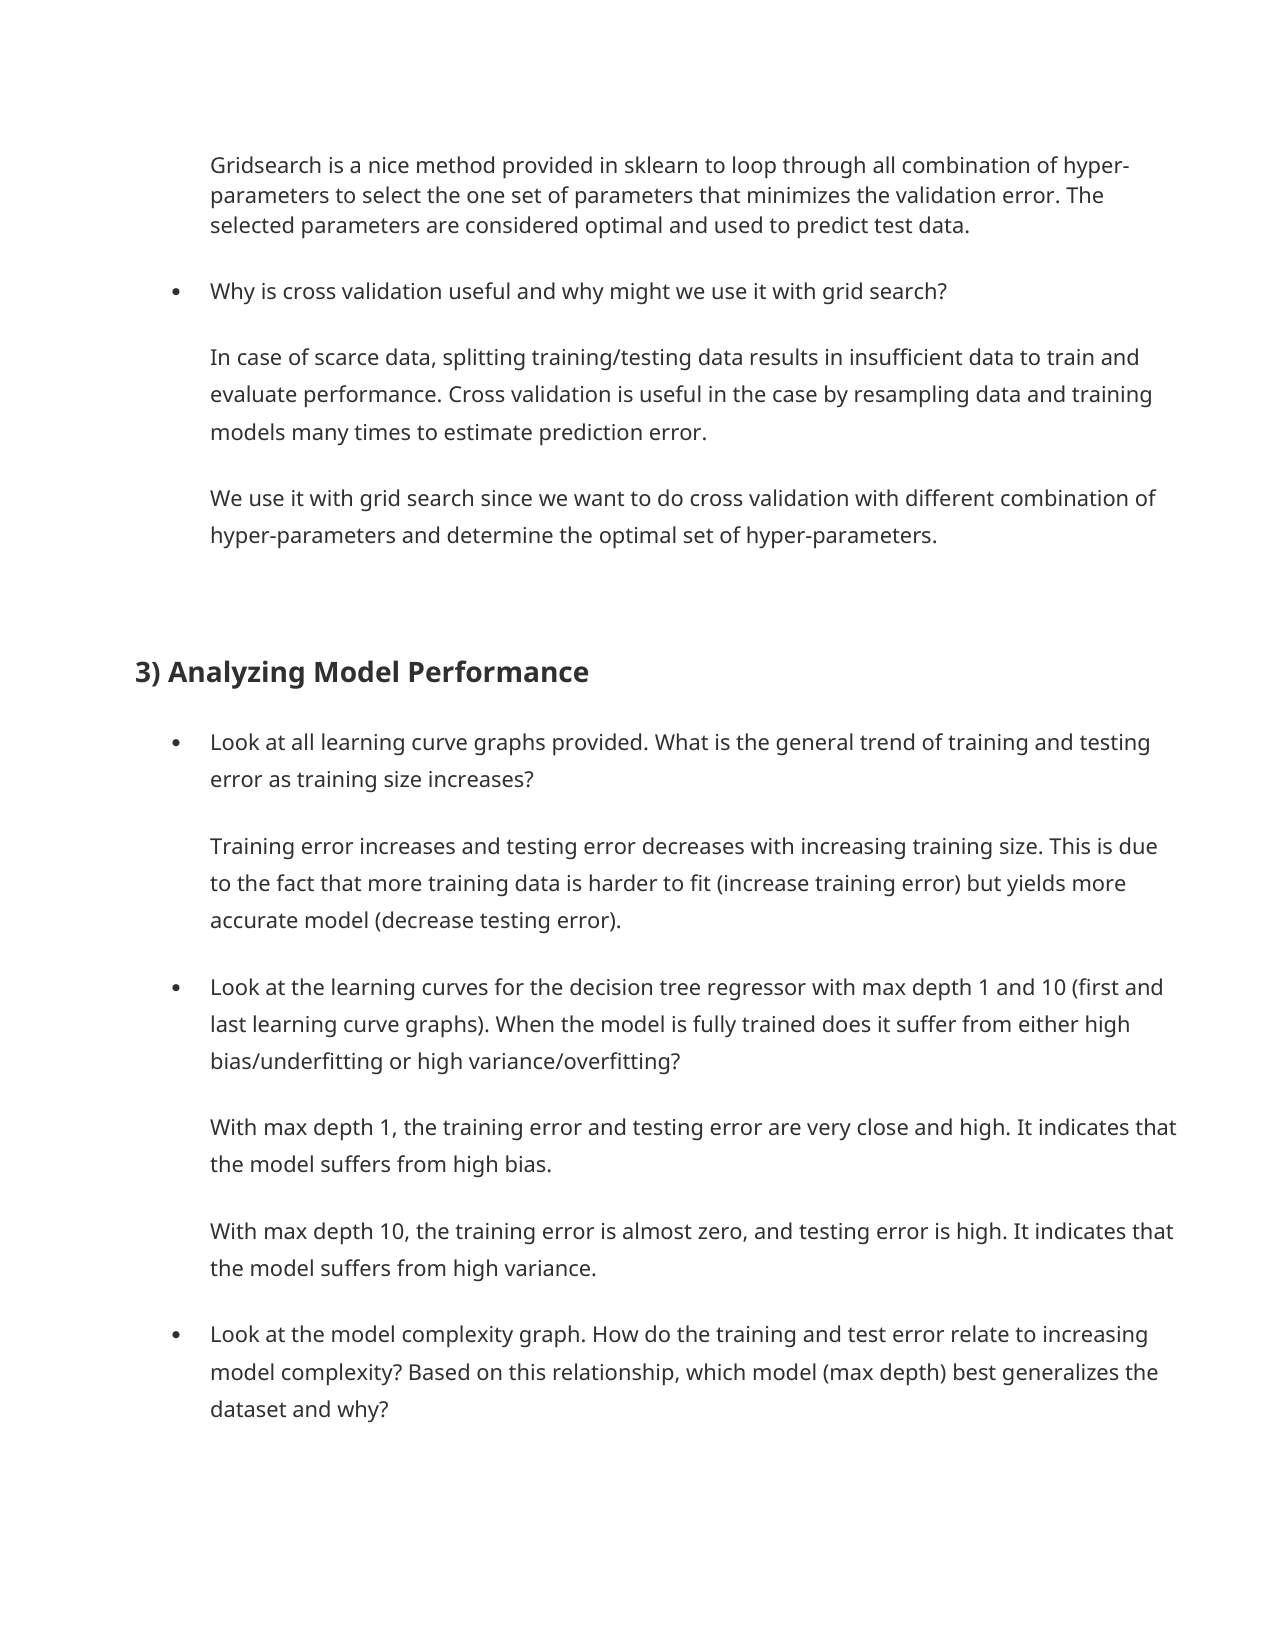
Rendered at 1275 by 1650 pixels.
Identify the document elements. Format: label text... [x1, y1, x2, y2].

text We use it with grid search since we want to do cross validation with different combination of hyper-parameters and determine the optimal set of hyper-parameters. [210, 476, 1185, 550]
list Look at all learning curve graphs provided. What is the general trend of training and testing error as training size increases? [172, 720, 1185, 794]
list Look at the model complexity graph. How do the training and test error relate to increasing model complexity? Based on this relationship, which model (max depth) best generalizes the dataset and why? [172, 1312, 1185, 1423]
list Gridsearch is a nice method provided in sklearn to loop through all combination of hyper-parameters to select the one set of parameters that minimizes the validation error. The selected parameters are considered optimal and used to predict test data. [210, 150, 1185, 239]
text With max depth 1, the training error and testing error are very close and high. It indicates that the model suffers from high bias. [210, 1105, 1185, 1179]
text In case of scarce data, splitting training/testing data results in insufficient data to train and evaluate performance. Cross validation is useful in the case by resampling data and training models many times to estimate prediction error. [210, 335, 1185, 446]
text 3) Analyzing Model Performance [135, 652, 1185, 691]
list Look at the learning curves for the decision tree regressor with max depth 1 and 10 (first and last learning curve graphs). When the model is fully trained does it suffer from either high bias/underfitting or high variance/overfitting? [172, 964, 1185, 1076]
text With max depth 10, the training error is almost zero, and testing error is high. It indicates that the model suffers from high variance. [210, 1208, 1185, 1283]
text Training error increases and testing error decreases with increasing training size. This is due to the fact that more training data is harder to fit (increase training error) but yields more accurate model (decrease testing error). [210, 823, 1185, 935]
list Why is cross validation useful and why might we use it with grid search? [172, 268, 1185, 306]
